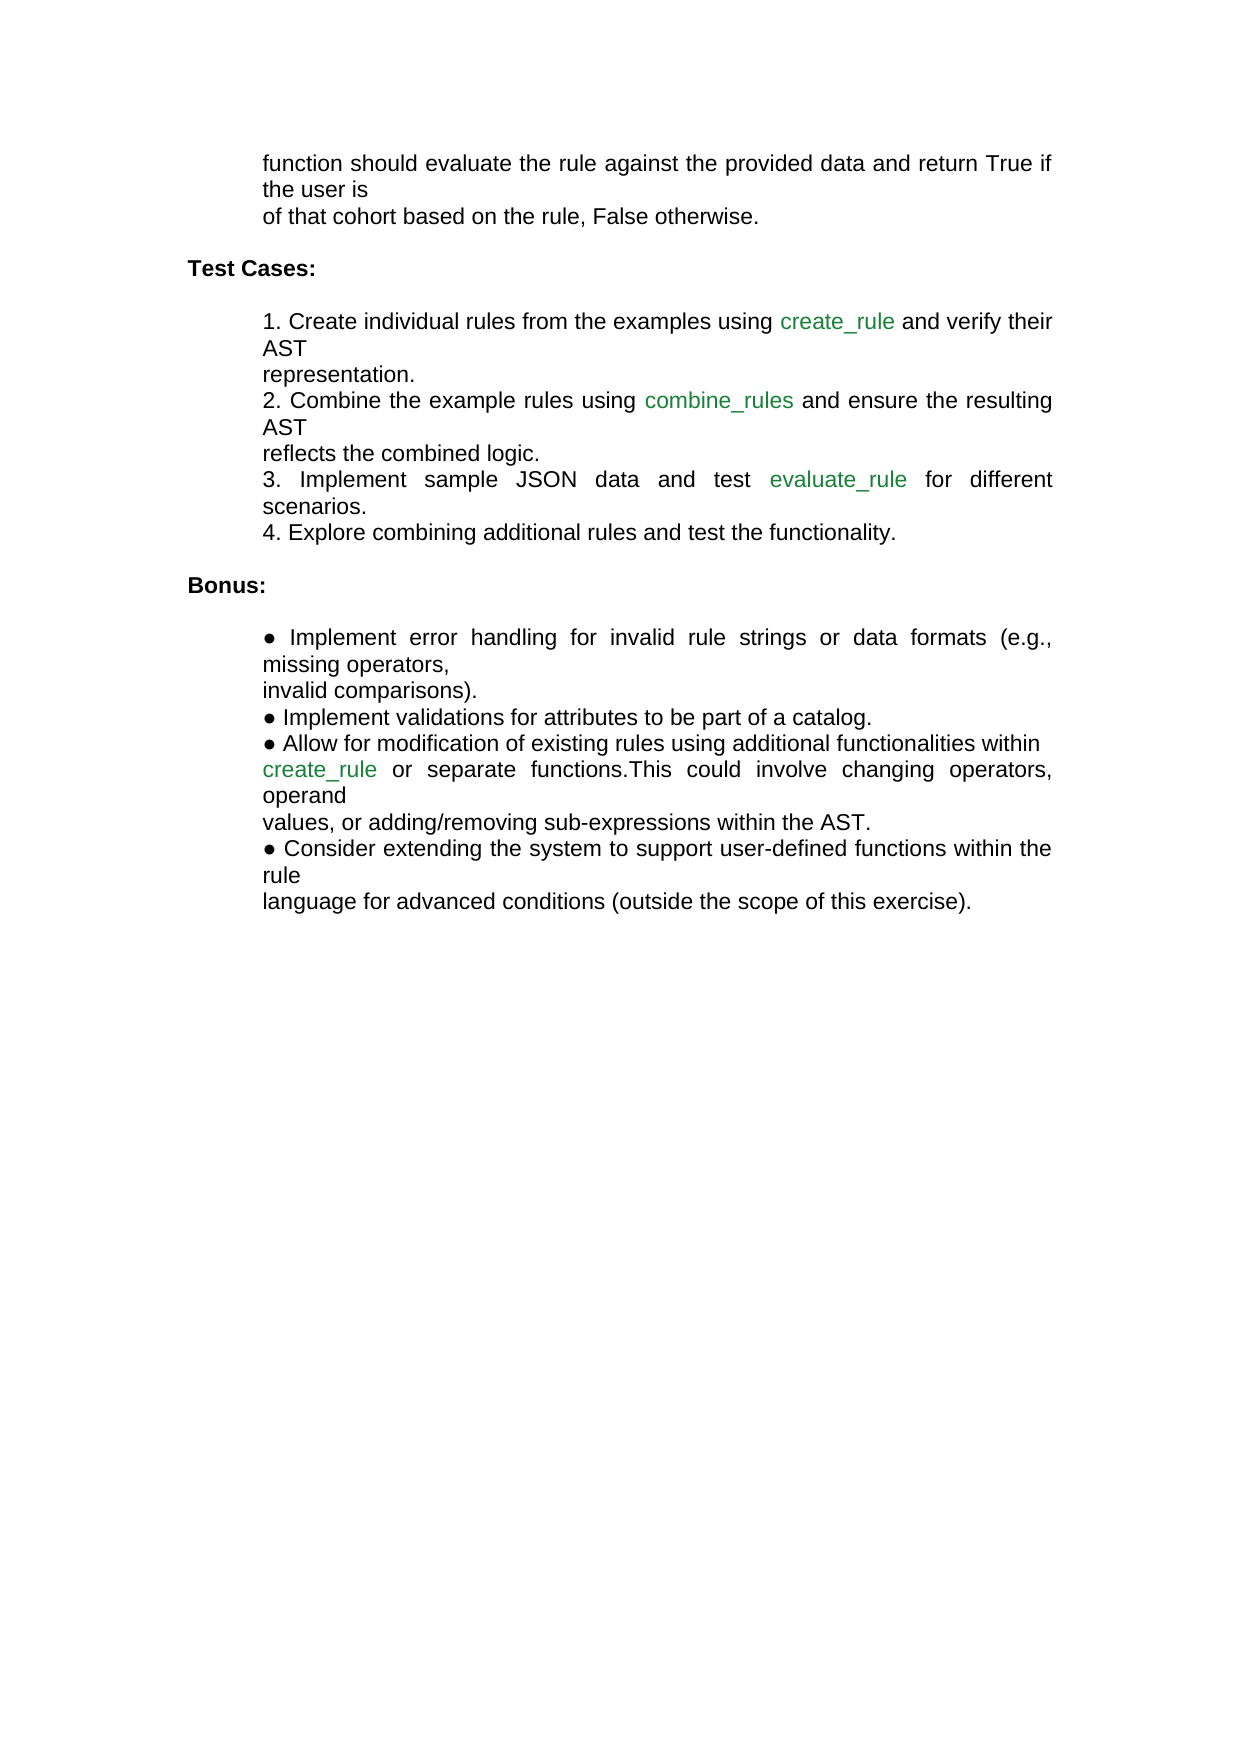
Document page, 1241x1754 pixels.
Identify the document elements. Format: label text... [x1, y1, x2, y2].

text reflects the combined logic. [262, 440, 1053, 466]
text language for advanced conditions (outside the scope of this exercise). [262, 888, 1053, 914]
text Test Cases: [187, 255, 1053, 282]
text ● Consider extending the system to support user-defined functions within the rule [262, 835, 1053, 888]
text ● Allow for modification of existing rules using additional functionalities within [262, 730, 1053, 756]
text create_rule or separate functions.This could involve changing operators, operand [262, 756, 1053, 809]
text invalid comparisons). [262, 677, 1053, 703]
text 1. Create individual rules from the examples using create_rule and verify their AST [262, 308, 1053, 361]
text values, or adding/removing sub-expressions within the AST. [262, 809, 1053, 835]
text 2. Combine the example rules using combine_rules and ensure the resulting AST [262, 387, 1053, 440]
text representation. [262, 361, 1053, 387]
text function should evaluate the rule against the provided data and return True if the user is [262, 150, 1053, 203]
text ● Implement error handling for invalid rule strings or data formats (e.g., missing operators, [262, 624, 1053, 677]
text 3. Implement sample JSON data and test evaluate_rule for different scenarios. [262, 466, 1053, 519]
text of that cohort based on the rule, False otherwise. [262, 203, 1053, 229]
text Bonus: [187, 572, 1053, 598]
text 4. Explore combining additional rules and test the functionality. [262, 519, 1053, 545]
text ● Implement validations for attributes to be part of a catalog. [262, 703, 1053, 730]
